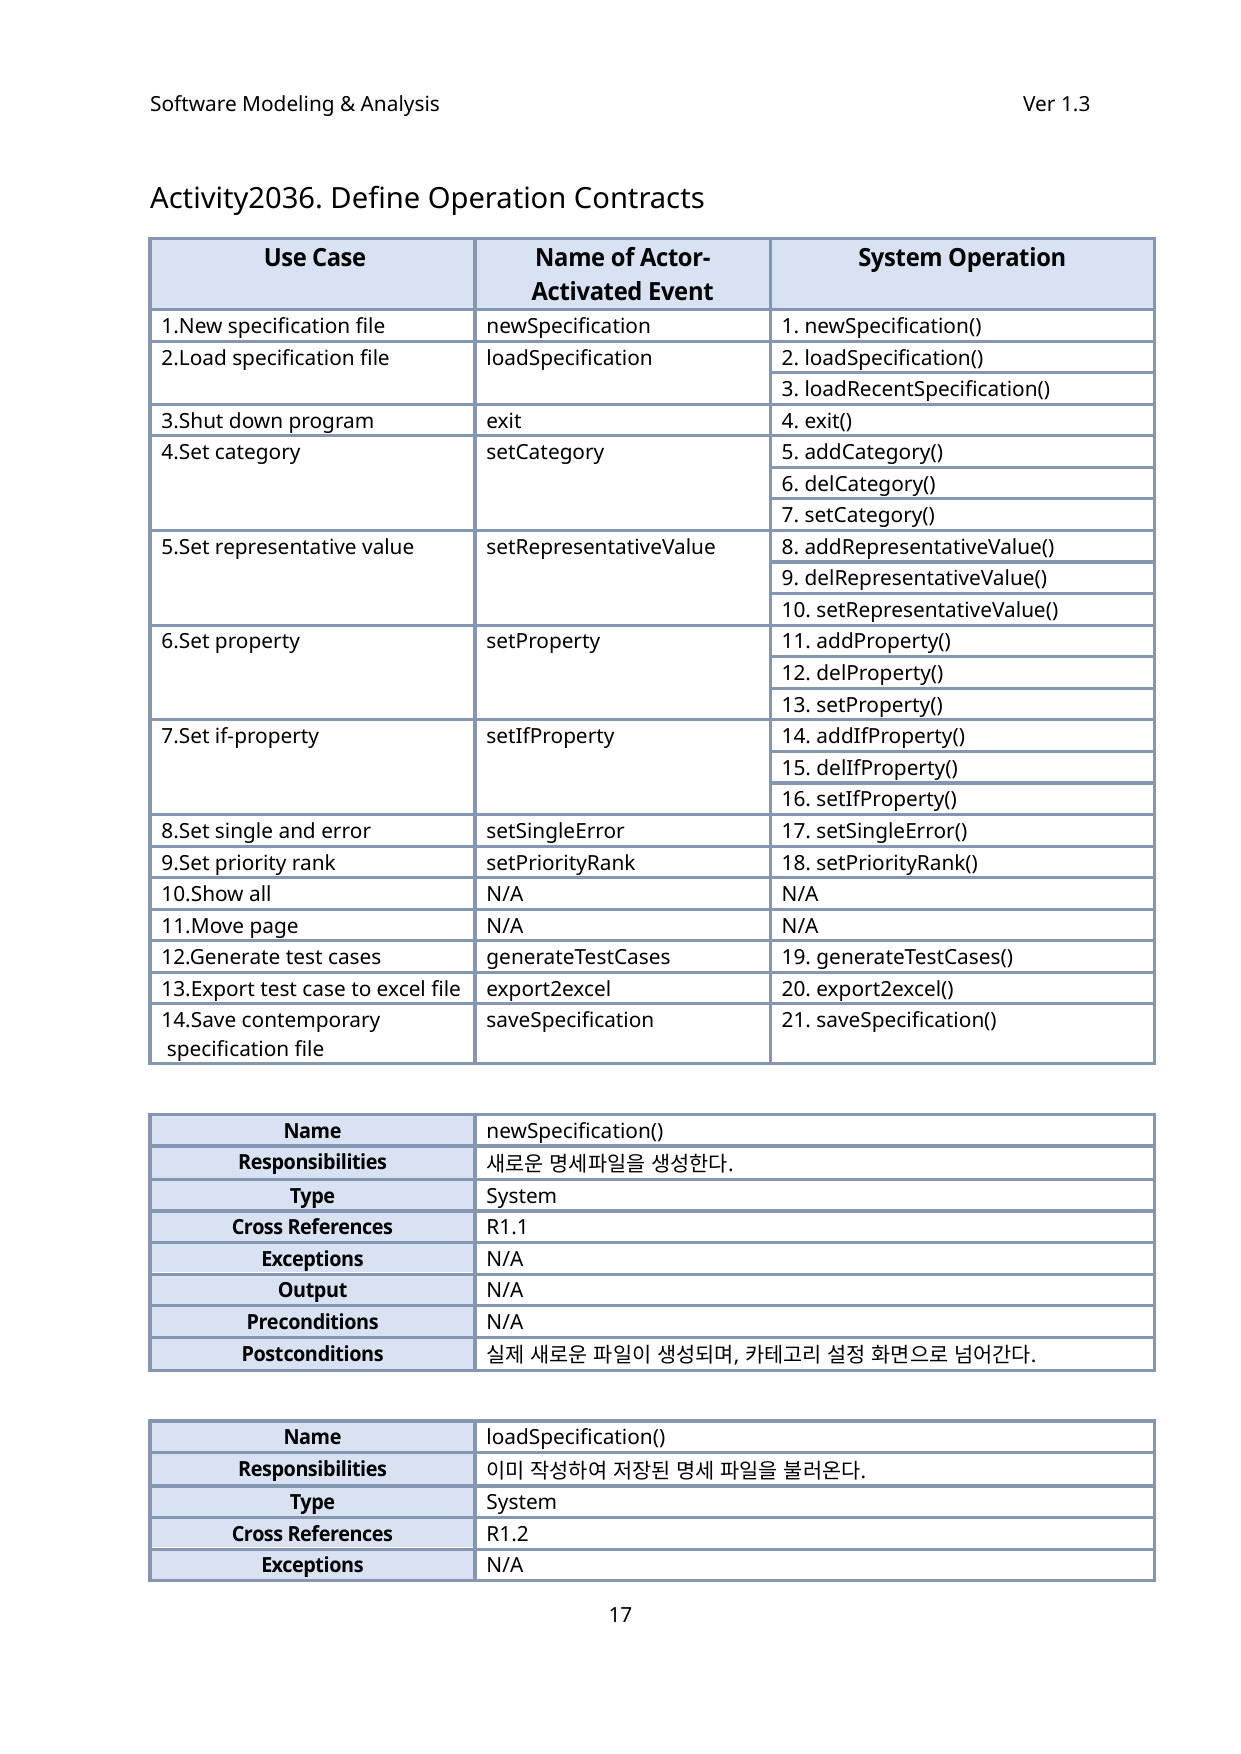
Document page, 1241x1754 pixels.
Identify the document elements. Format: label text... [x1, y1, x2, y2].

table_cell 7.Set if-property [152, 721, 473, 813]
table_header loadSpecification() [477, 1423, 1153, 1451]
table_cell 20. export2excel() [772, 974, 1153, 1002]
table_cell newSpecification [477, 311, 769, 339]
table_cell Cross References [152, 1519, 473, 1547]
table_cell 4. exit() [772, 406, 1153, 434]
table_header newSpecification() [477, 1116, 1153, 1144]
table_cell 9.Set priority rank [152, 848, 473, 876]
table_cell System [477, 1181, 1153, 1209]
table_cell 2. loadSpecification() [772, 343, 1153, 371]
table_cell 10. setRepresentativeValue() [772, 595, 1153, 623]
table_cell Cross References [152, 1213, 473, 1241]
table_cell System [477, 1488, 1153, 1516]
table_cell 1.New specification file [152, 311, 473, 339]
table_cell 9. delRepresentativeValue() [772, 564, 1153, 592]
table_cell 2.Load specification file [152, 343, 473, 403]
table_cell 3.Shut down program [152, 406, 473, 434]
table_header Name [152, 1116, 473, 1144]
table_cell 14. addIfProperty() [772, 721, 1153, 750]
table_cell N/A [477, 1551, 1153, 1579]
table_header Name [152, 1423, 473, 1451]
table_cell exit [477, 406, 769, 434]
table_cell 14.Save contemporary specification file [152, 1005, 473, 1062]
table_cell Type [152, 1181, 473, 1209]
table_cell 5.Set representative value [152, 532, 473, 623]
table_cell Pre­conditions [152, 1307, 473, 1336]
table_cell 16. setIfProperty() [772, 785, 1153, 813]
table_cell setSingleError [477, 816, 769, 844]
table_cell 새로운 명세파일을 생성한다. [477, 1148, 1153, 1178]
table_cell R1.1 [477, 1213, 1153, 1241]
table_cell N/A [477, 1244, 1153, 1272]
table_header Use Case [152, 240, 473, 308]
table_cell 6.Set property [152, 627, 473, 718]
table_cell 이미 작성하여 저장된 명세 파일을 불러온다. [477, 1454, 1153, 1484]
table_cell N/A [477, 911, 769, 939]
table_cell 13. setProperty() [772, 690, 1153, 718]
table_cell 13.Export test case to excel file [152, 974, 473, 1002]
table_cell setPriorityRank [477, 848, 769, 876]
table_cell Exceptions [152, 1244, 473, 1272]
table_header System Operation [772, 240, 1153, 308]
table_cell Exceptions [152, 1551, 473, 1579]
table_cell Responsibilities [152, 1148, 473, 1178]
table_cell N/A [772, 911, 1153, 939]
table_cell 15. delIfProperty() [772, 753, 1153, 781]
table_cell setRepresentativeValue [477, 532, 769, 623]
table_cell 12. delProperty() [772, 658, 1153, 687]
table_cell loadSpecification [477, 343, 769, 403]
table_header Name of Actor-Activated Event [477, 240, 769, 308]
table_cell export2excel [477, 974, 769, 1002]
table_cell saveSpecification [477, 1005, 769, 1062]
table_cell Output [152, 1276, 473, 1304]
table_cell setIfProperty [477, 721, 769, 813]
table_cell 11. addProperty() [772, 627, 1153, 655]
table_cell 5. addCategory() [772, 437, 1153, 466]
table_cell N/A [477, 1307, 1153, 1336]
table_cell 실제 새로운 파일이 생성되며, 카테고리 설정 화면으로 넘어간다. [477, 1339, 1153, 1369]
table_cell R1.2 [477, 1519, 1153, 1547]
table_cell 21. saveSpecification() [772, 1005, 1153, 1062]
table_cell 8. addRepresentativeValue() [772, 532, 1153, 560]
subtitle Activity2036. Define Operation Contracts [150, 177, 1090, 217]
table_cell N/A [772, 879, 1153, 908]
table_cell 17. setSingleError() [772, 816, 1153, 844]
table_cell generateTestCases [477, 942, 769, 971]
table_cell Post­conditions [152, 1339, 473, 1369]
table_cell N/A [477, 879, 769, 908]
table_cell 1. newSpecification() [772, 311, 1153, 339]
table_cell Type [152, 1488, 473, 1516]
table_cell Responsibilities [152, 1454, 473, 1484]
table_cell 18. setPriorityRank() [772, 848, 1153, 876]
table_cell setCategory [477, 437, 769, 529]
table_cell setProperty [477, 627, 769, 718]
table_cell 3. loadRecentSpecification() [772, 374, 1153, 403]
table_cell 11.Move page [152, 911, 473, 939]
table_cell 4.Set category [152, 437, 473, 529]
table_cell 7. setCategory() [772, 500, 1153, 529]
table_cell 10.Show all [152, 879, 473, 908]
table_cell N/A [477, 1276, 1153, 1304]
table_cell 6. delCategory() [772, 469, 1153, 497]
table_cell 19. generateTestCases() [772, 942, 1153, 971]
table_cell 12.Generate test cases [152, 942, 473, 971]
table_cell 8.Set single and error [152, 816, 473, 844]
